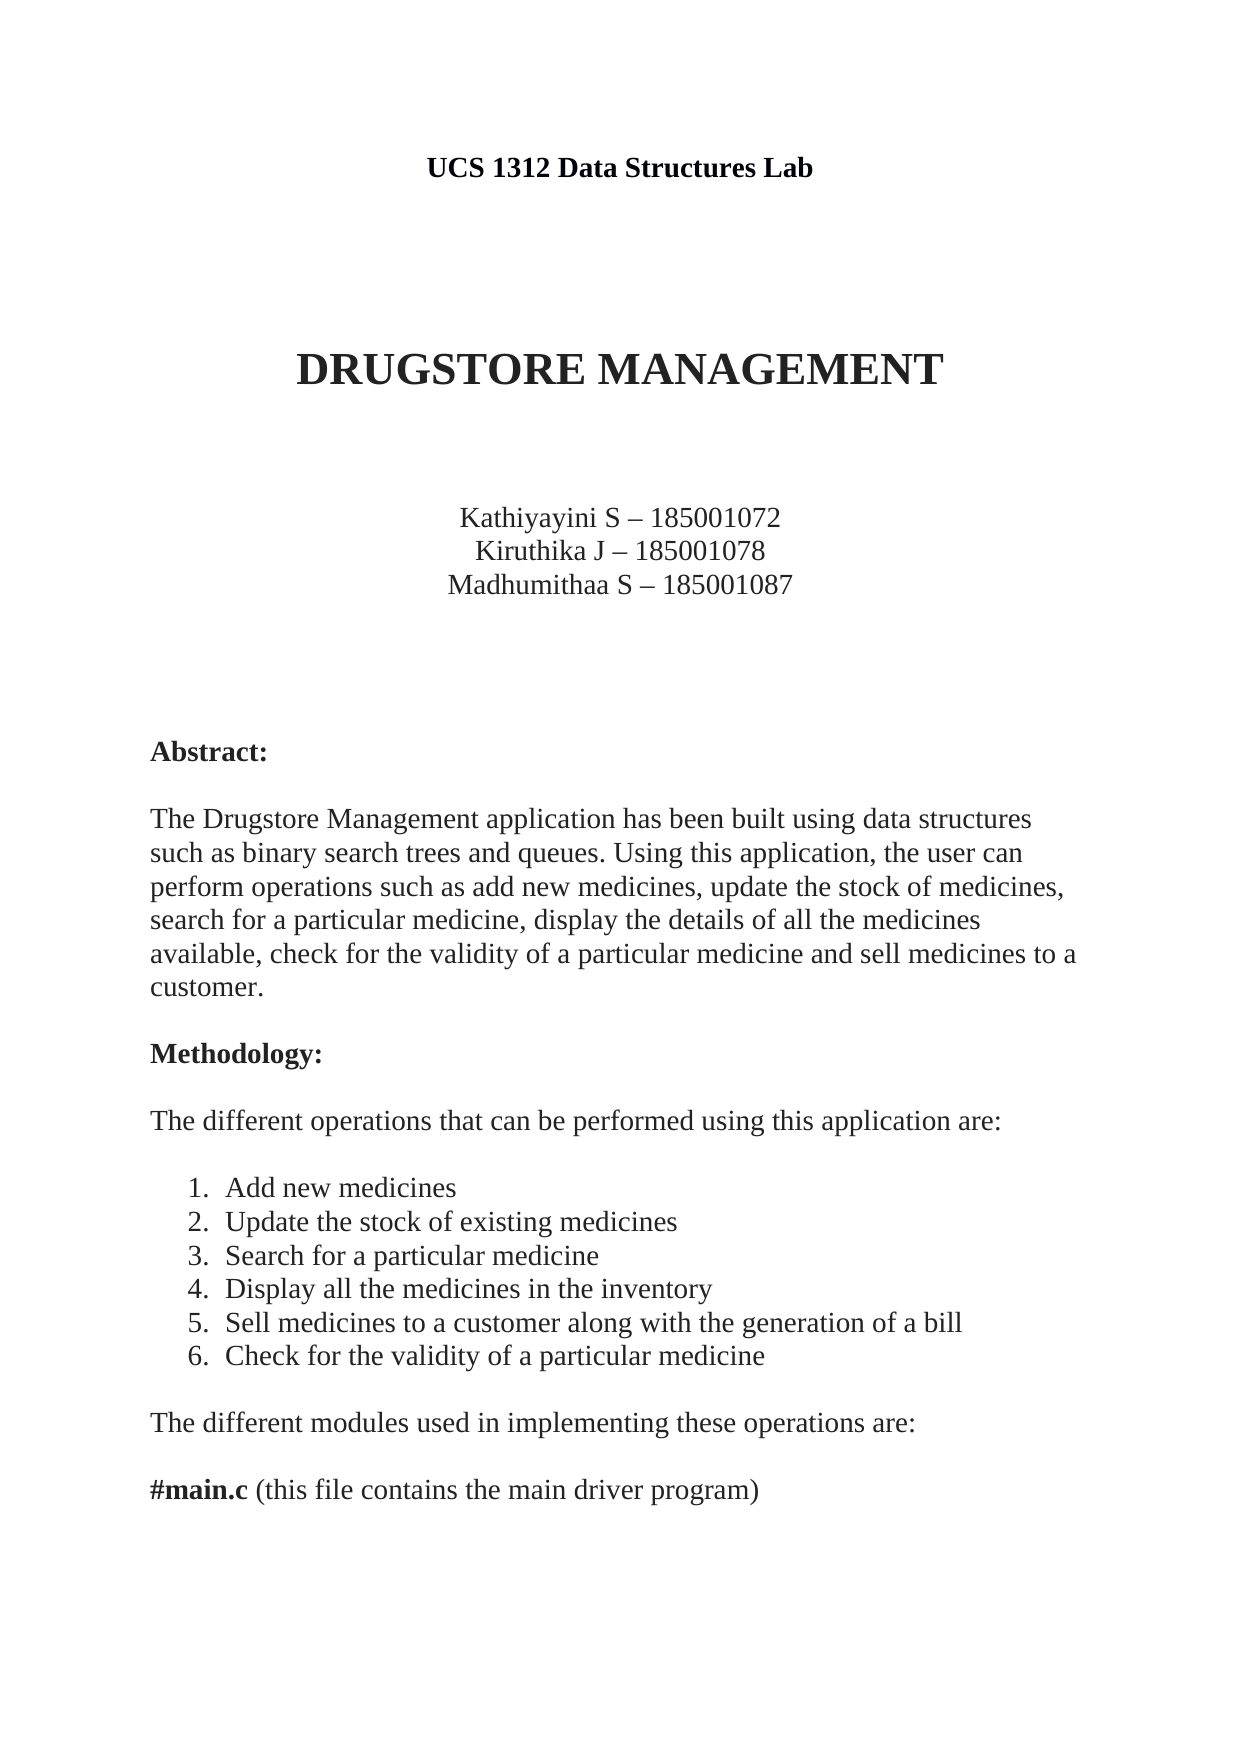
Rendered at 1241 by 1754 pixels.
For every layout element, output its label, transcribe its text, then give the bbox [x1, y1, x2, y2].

list Sell medicines to a customer along with the generation of a bill [187, 1305, 1090, 1338]
text The different operations that can be performed using this application are: [150, 1103, 1090, 1137]
text Kathiyayini S – 185001072 [150, 500, 1090, 533]
list Display all the medicines in the inventory [187, 1271, 1090, 1305]
text #main.c (this file contains the main driver program) [150, 1472, 1090, 1506]
list Add new medicines [187, 1171, 1090, 1204]
text Abstract: [150, 734, 1090, 768]
text Methodology: [150, 1036, 1090, 1070]
text DRUGSTORE MANAGEMENT [150, 342, 1090, 394]
text Kiruthika J – 185001078 [150, 533, 1090, 567]
text Madhumithaa S – 185001087 [150, 567, 1090, 600]
text The different modules used in implementing these operations are: [150, 1405, 1090, 1439]
text The Drugstore Management application has been built using data structures such as binary search trees and queues. Using this application, the user can perform operations such as add new medicines, update the stock of medicines, search for a particular medicine, display the details of all the medicines available, check for the validity of a particular medicine and sell medicines to a customer. [150, 802, 1090, 1003]
text UCS 1312 Data Structures Lab [150, 150, 1090, 183]
list Check for the validity of a particular medicine [187, 1338, 1090, 1372]
list Update the stock of existing medicines [187, 1204, 1090, 1238]
list Search for a particular medicine [187, 1238, 1090, 1271]
